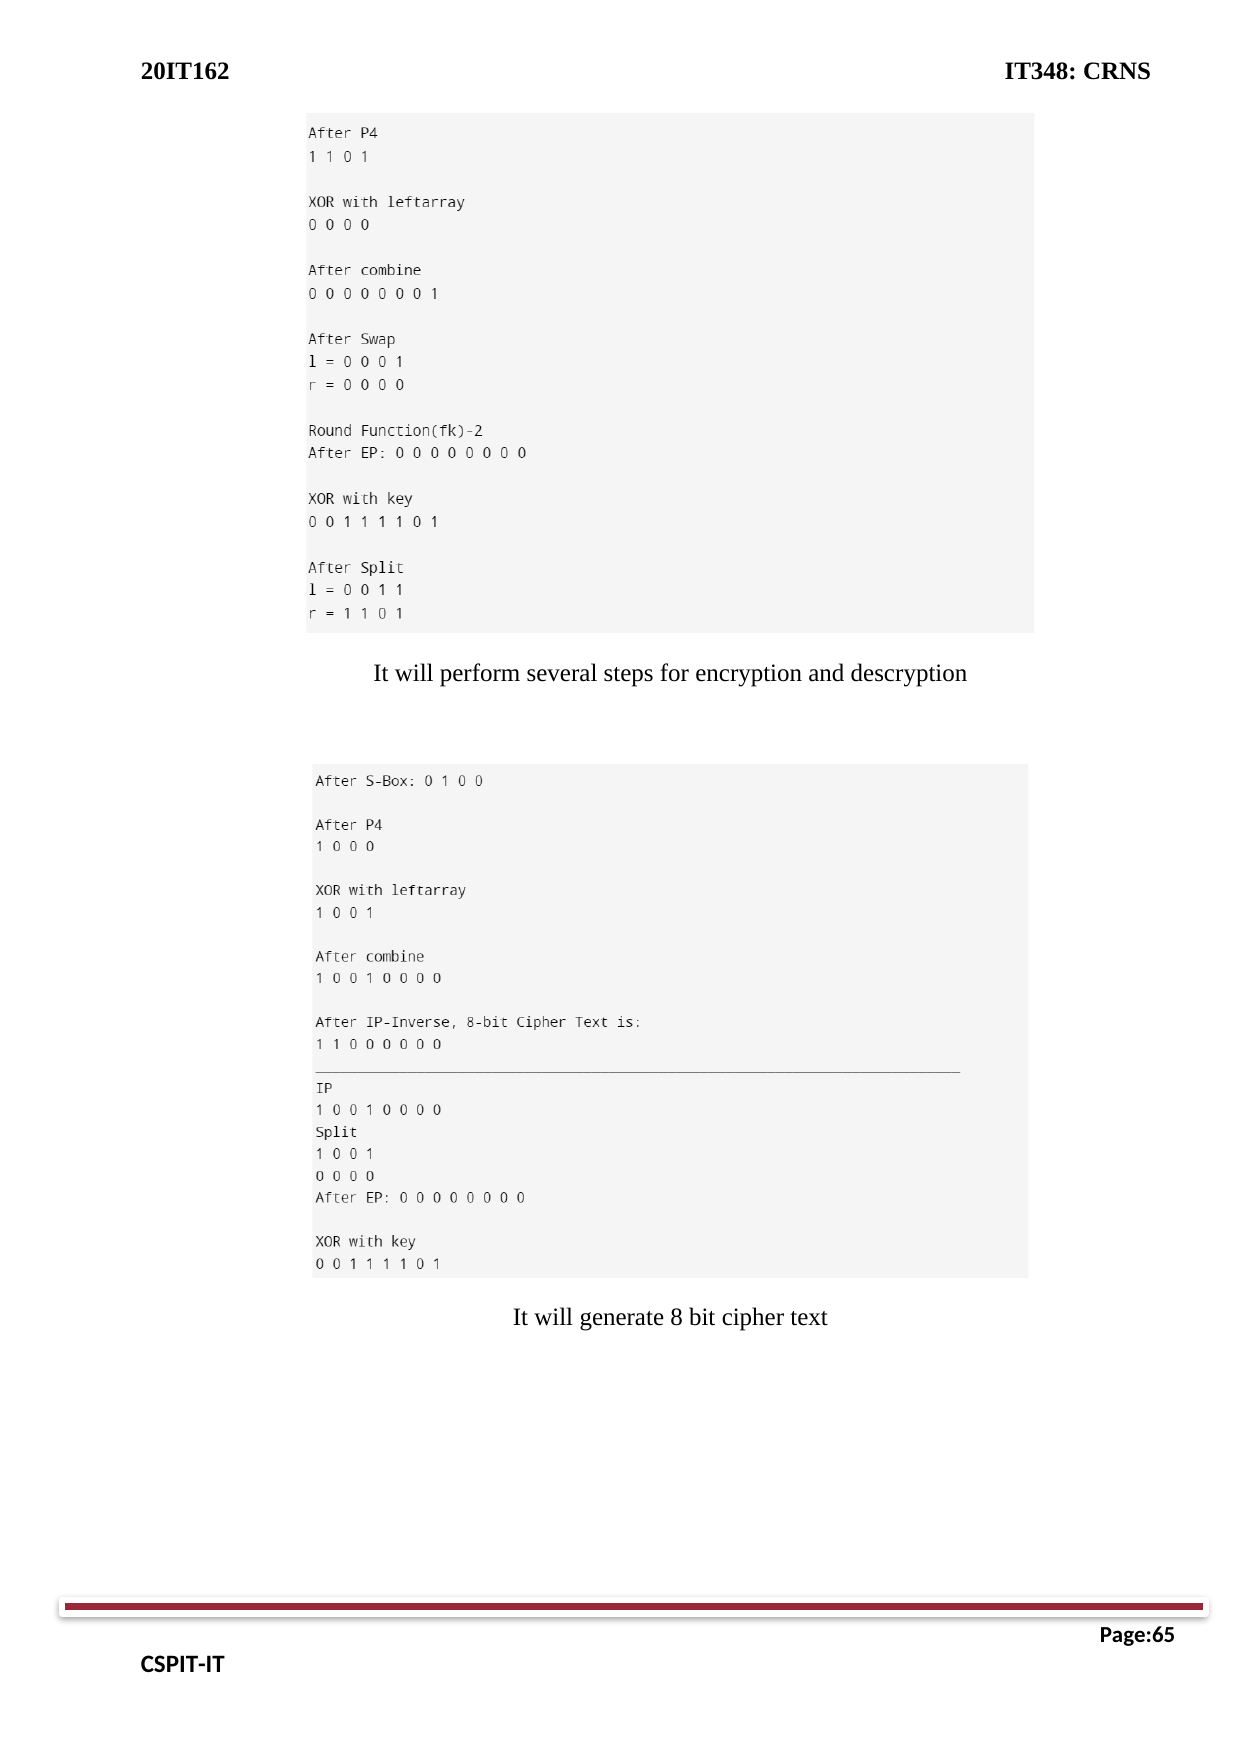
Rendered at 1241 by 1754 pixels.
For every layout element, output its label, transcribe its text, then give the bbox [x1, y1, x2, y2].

text It will generate 8 bit cipher text [141, 1302, 1200, 1331]
picture [312, 764, 1029, 1278]
text It will perform several steps for encryption and descryption [141, 658, 1200, 687]
picture [306, 113, 1035, 633]
